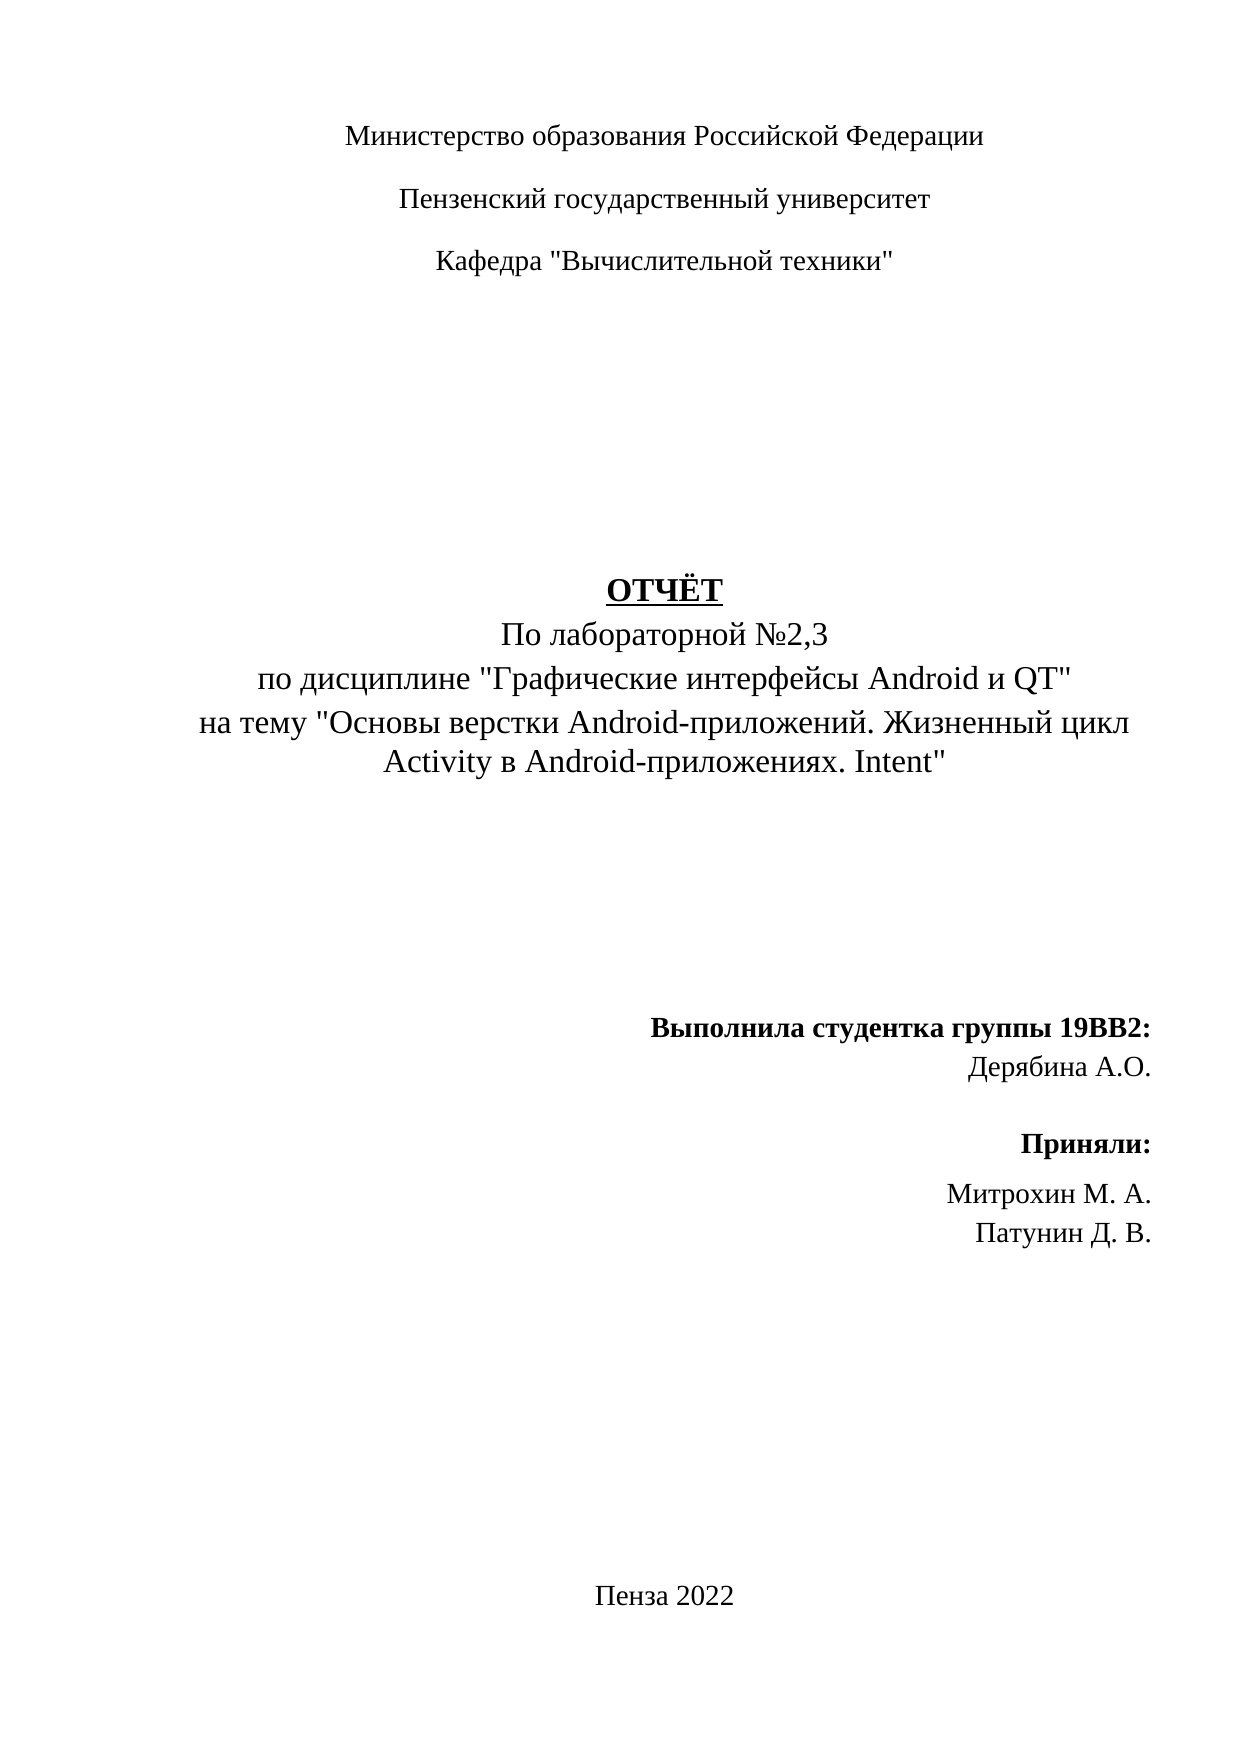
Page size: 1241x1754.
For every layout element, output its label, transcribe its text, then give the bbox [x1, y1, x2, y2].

text Пензенский государственный университет [177, 181, 1152, 214]
text ОТЧЁТ [177, 570, 1152, 609]
text на тему "Основы верстки Android-приложений. Жизненный цикл Activity в Android-приложениях. Intent" [177, 703, 1152, 779]
text Патунин Д. В. [177, 1215, 1152, 1248]
text Приняли: [177, 1126, 1152, 1159]
text Кафедра "Вычислительной техники" [177, 243, 1152, 277]
text Митрохин М. А. [177, 1176, 1152, 1210]
text Пенза 2022 [177, 1578, 1152, 1612]
text Выполнила студентка группы 19ВВ2: Дерябина А.О. [177, 1010, 1152, 1082]
text Министерство образования Российской Федерации [177, 118, 1152, 152]
text по дисциплине "Графические интерфейсы Android и QT" [177, 658, 1152, 697]
text По лабораторной №2,3 [177, 614, 1152, 653]
